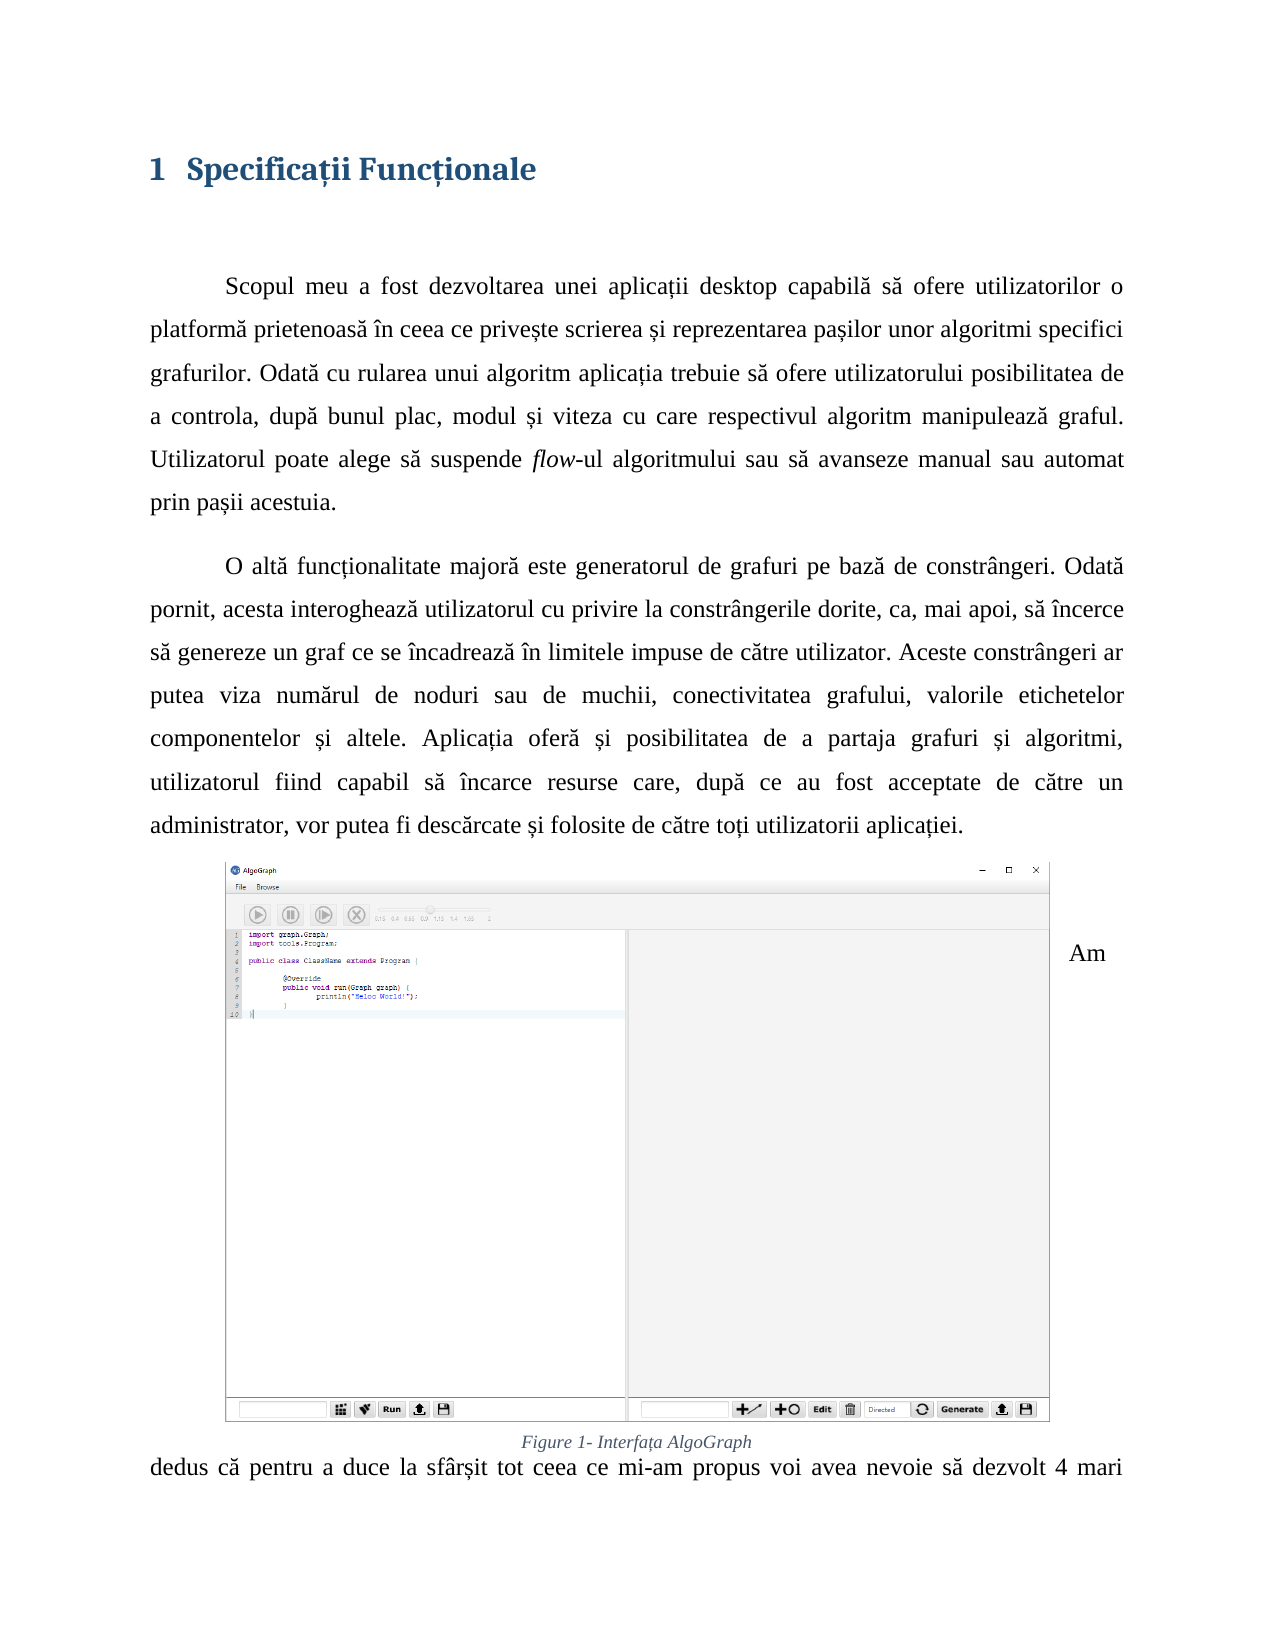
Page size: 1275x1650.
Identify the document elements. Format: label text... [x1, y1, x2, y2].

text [150, 938, 1125, 1481]
text O altă funcționalitate majoră este generatorul de grafuri pe bază de constrângeri. Odată pornit, acesta interoghează utilizatorul cu privire la constrângerile dorite, ca, mai apoi, să încerce să genereze un graf ce se încadrează în limitele impuse de către utilizator. Aceste constrângeri ar putea viza numărul de noduri sau de muchii, conectivitatea grafului, valorile etichetelor componentelor și altele. Aplicația oferă și posibilitatea de a partaja grafuri și algoritmi, utilizatorul fiind capabil să încarce resurse care, după ce au fost acceptate de către un administrator, vor putea fi descărcate și folosite de către toți utilizatorii aplicației. [150, 551, 1125, 838]
text Scopul meu a fost dezvoltarea unei aplicații desktop capabilă să ofere utilizatorilor o platformă prietenoasă în ceea ce privește scrierea și reprezentarea pașilor unor algoritmi specifici grafurilor. Odată cu rularea unui algoritm aplicația trebuie să ofere utilizatorului posibilitatea de a controla, după bunul plac, modul și viteza cu care respectivul algoritm manipulează graful. Utilizatorul poate alege să suspende flow-ul algoritmului sau să avanseze manual sau automat prin pașii acestuia. [150, 271, 1125, 516]
picture [225, 862, 1050, 1422]
subtitle Specificații Funcționale [150, 150, 1125, 188]
